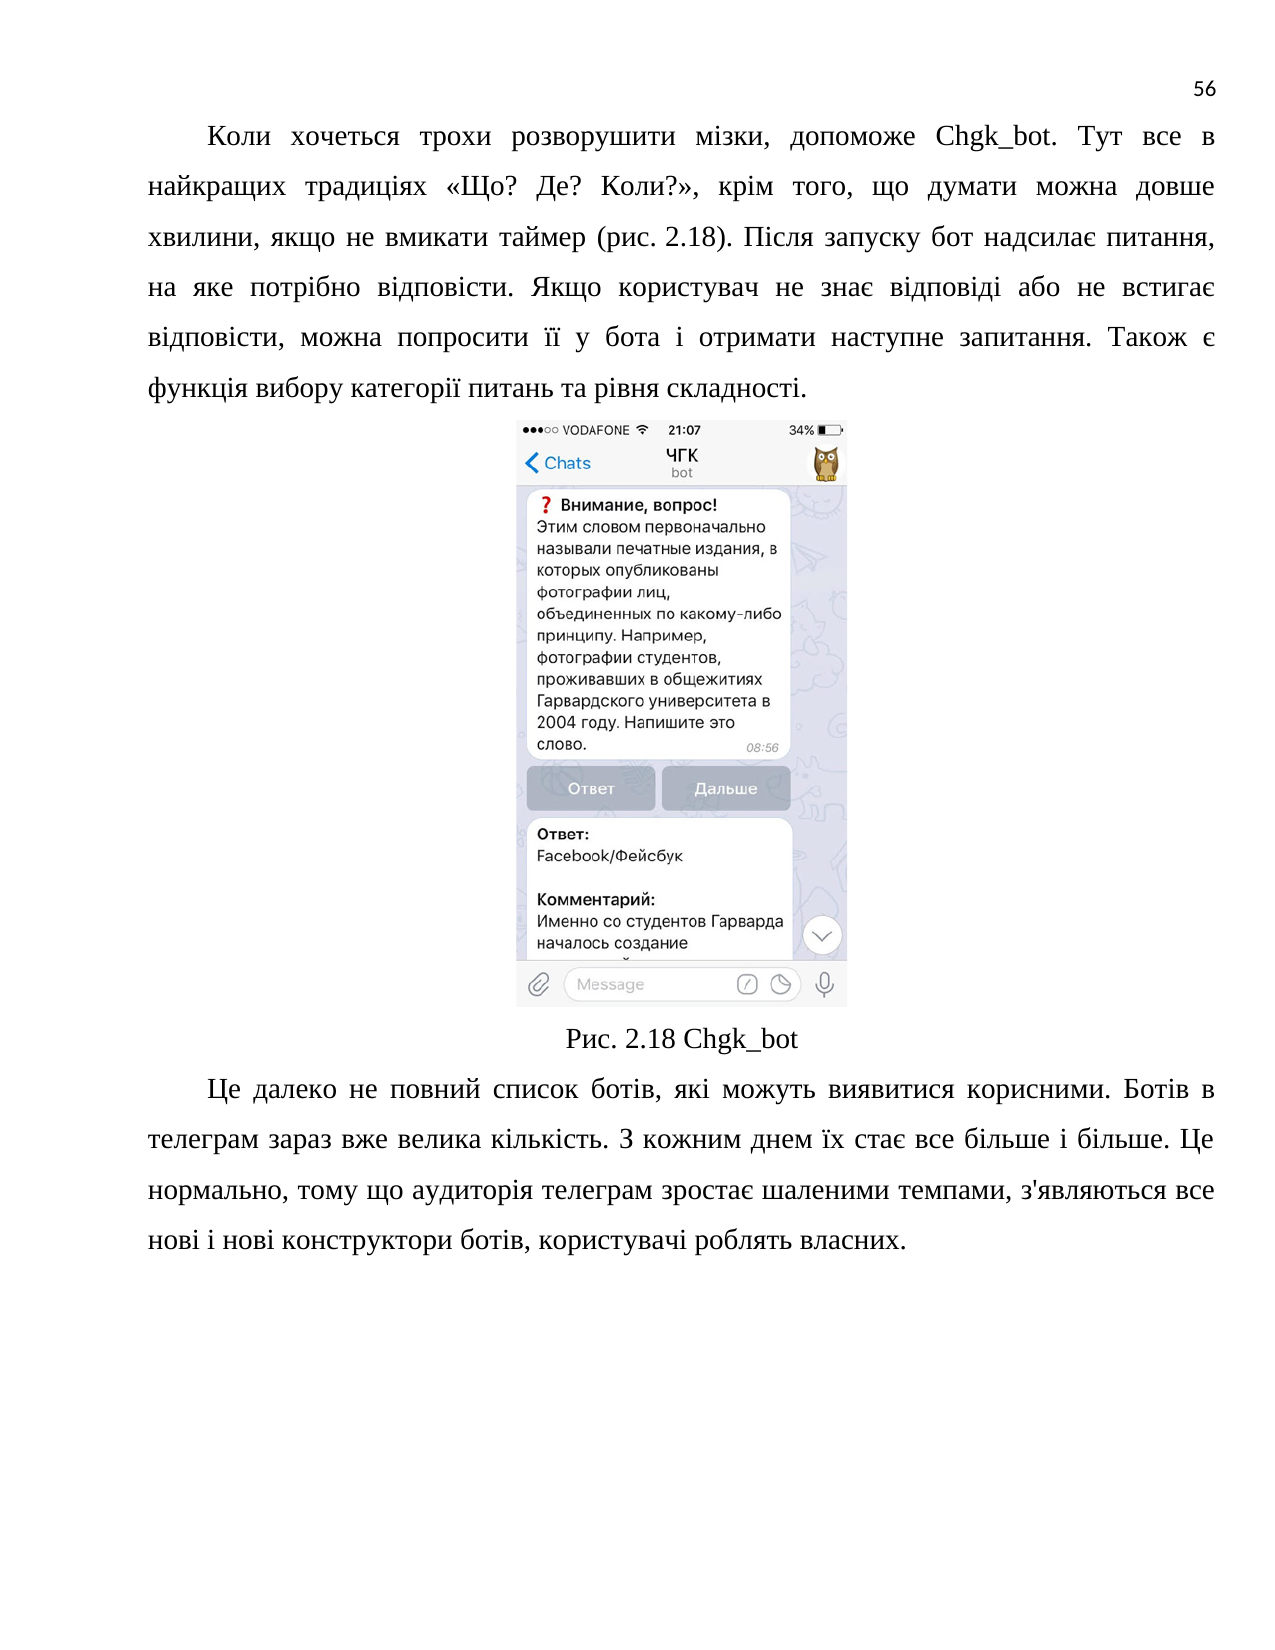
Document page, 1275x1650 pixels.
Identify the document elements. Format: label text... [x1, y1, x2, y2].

text Рис. 2.18 Chgk_bot [148, 1021, 1216, 1054]
text Коли хочеться трохи розворушити мізки, допоможе Chgk_bot. Тут все в найкращих традиціях «Що? Де? Коли?», крім того, що думати можна довше хвилини, якщо не вмикати таймер (рис. 2.18). Після запуску бот надсилає питання, на яке потрібно відповісти. Якщо користувач не знає відповіді або не встигає відповісти, можна попросити її у бота і отримати наступне запитання. Також є функція вибору категорії питань та рівня складності. [148, 118, 1216, 403]
text Це далеко не повний список ботів, які можуть виявитися корисними. Ботів в телеграм зараз вже велика кількість. З кожним днем їх стає все більше і більше. Це нормально, тому що аудиторія телеграм зростає шаленими темпами, з'являються все нові і нові конструктори ботів, користувачі роблять власних. [148, 1071, 1216, 1256]
picture [516, 420, 848, 1007]
